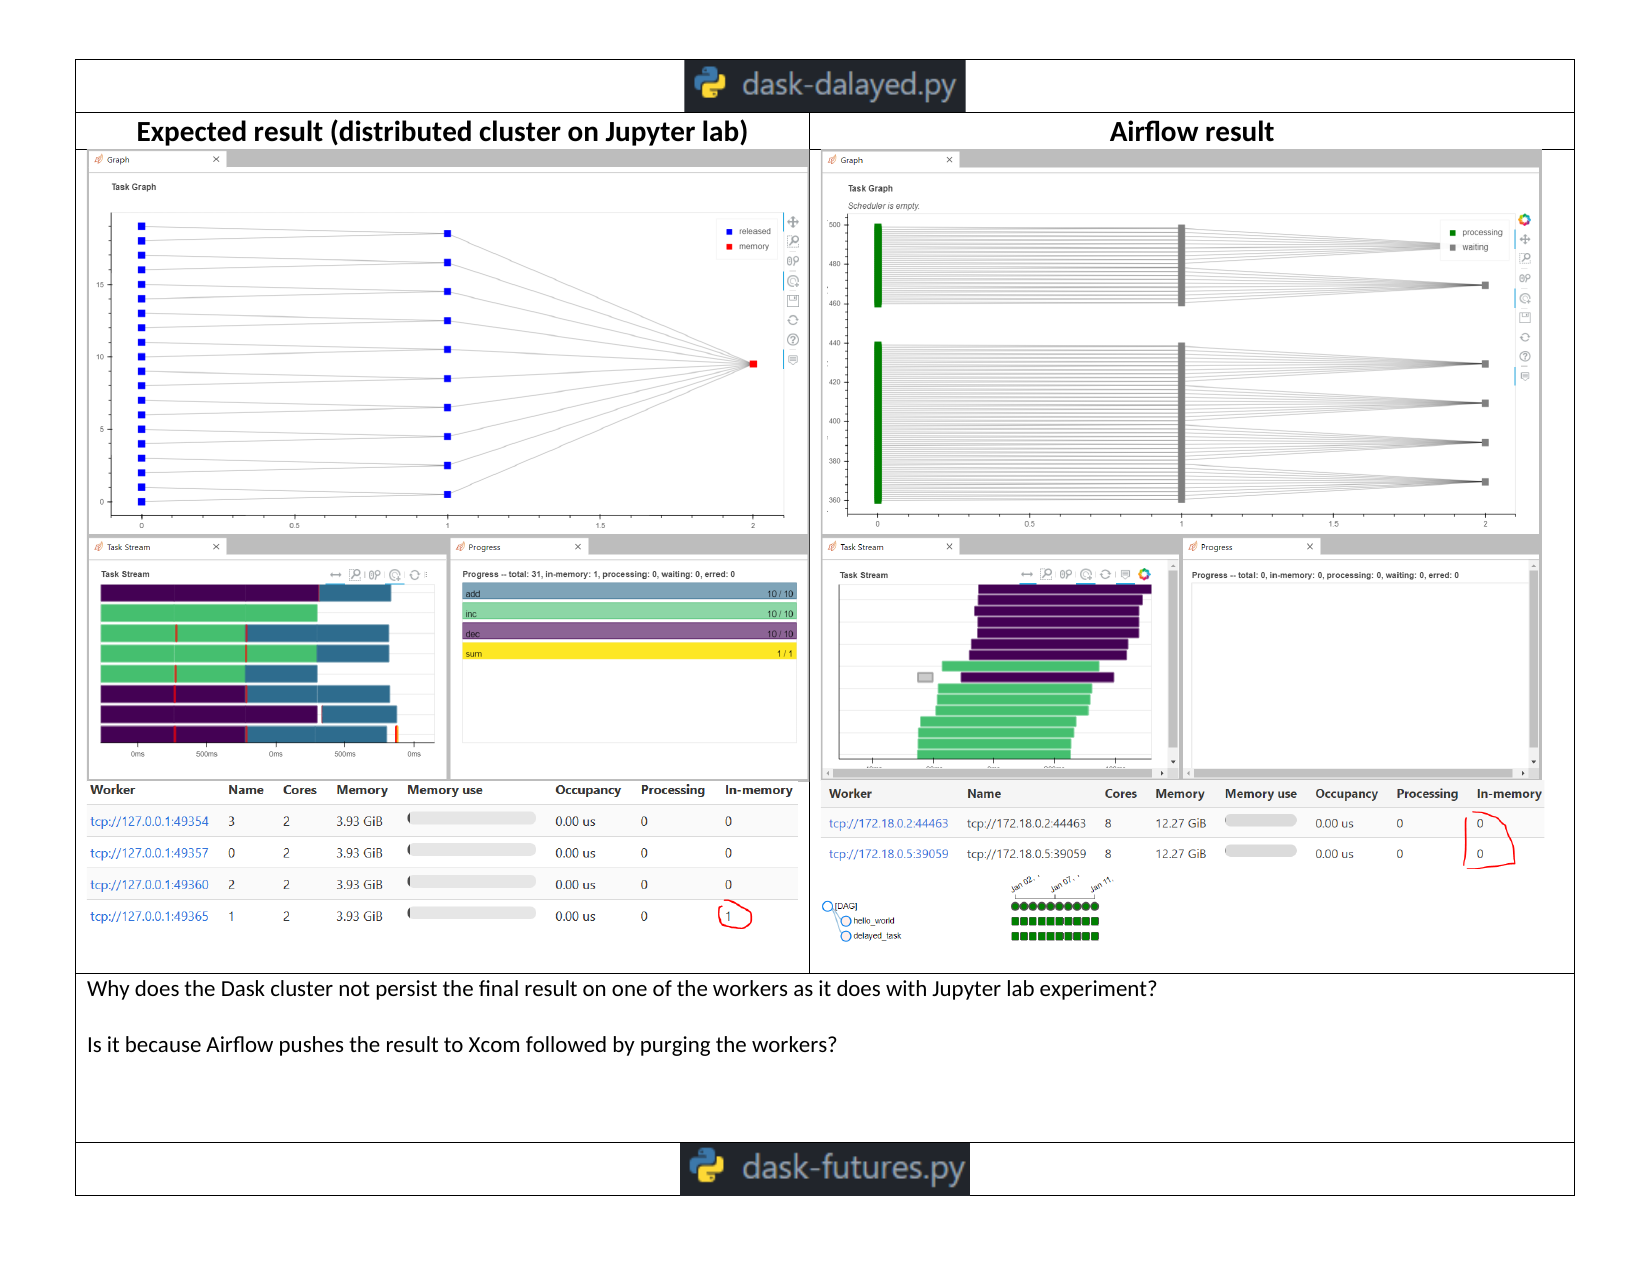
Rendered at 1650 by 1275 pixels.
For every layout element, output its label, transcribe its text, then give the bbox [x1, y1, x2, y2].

picture [820, 149, 1545, 869]
table_cell Why does the Dask cluster not persist the final result on one of the workers as it does with Jupyter lab experiment? Is it because Airflow pushes the result to Xcom followed by purging the workers? [76, 974, 1574, 1142]
table_cell [970, 1143, 1574, 1195]
picture [680, 1143, 970, 1196]
table_header [76, 60, 684, 112]
picture [86, 149, 810, 929]
table_header [966, 60, 1574, 112]
picture [684, 60, 966, 112]
table_cell [810, 150, 1574, 973]
table_cell Expected result (distributed cluster on Jupyter lab) [76, 113, 809, 149]
table_cell Airflow result [810, 113, 1574, 149]
picture [820, 875, 1114, 946]
table_cell [76, 150, 809, 973]
table_cell [76, 1143, 680, 1195]
